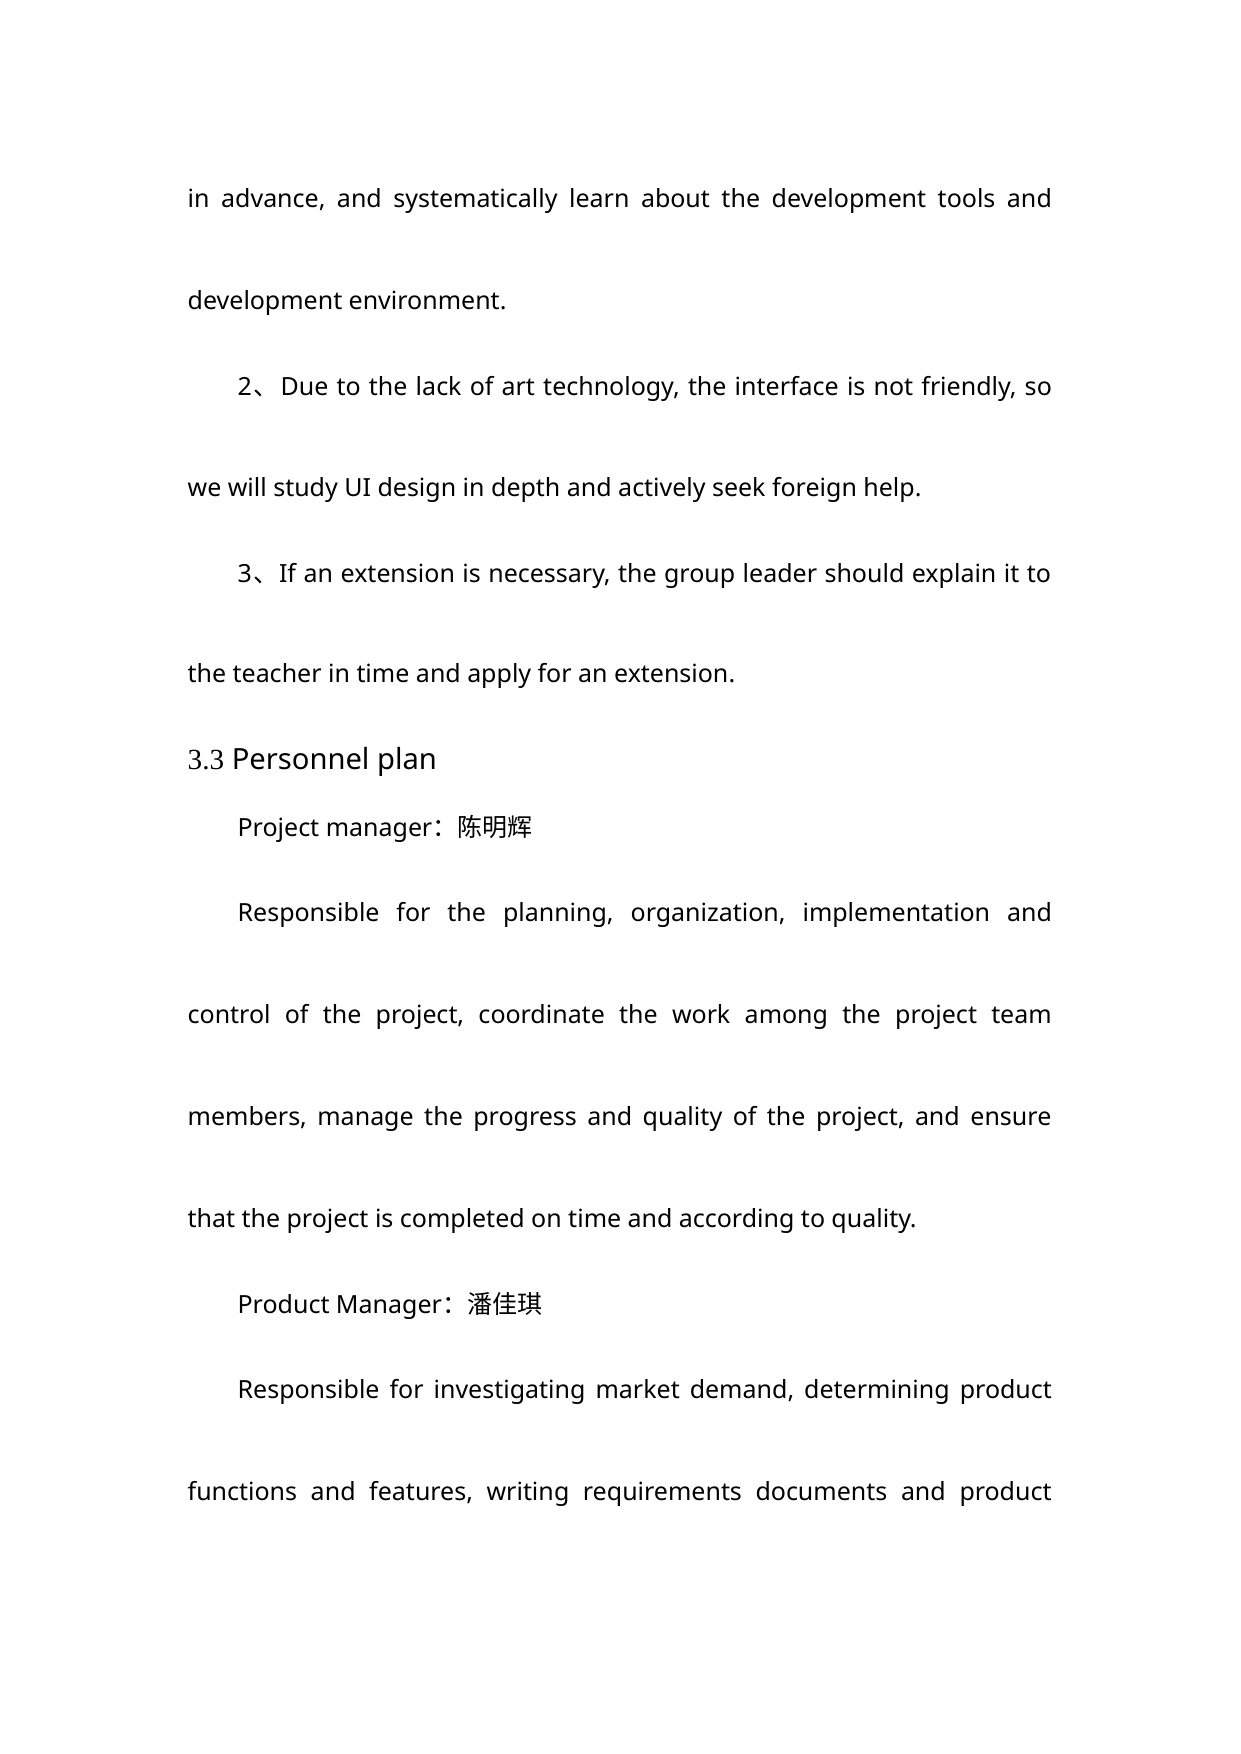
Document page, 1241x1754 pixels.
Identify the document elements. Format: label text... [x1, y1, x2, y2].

text 3、If an extension is necessary, the group leader should explain it to the teacher in time and apply for an extension. [187, 537, 1053, 707]
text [187, 1355, 1053, 1524]
text Responsible for the planning, organization, implementation and control of the project, coordinate the work among the project team members, manage the progress and quality of the project, and ensure that the project is completed on time and according to quality. [187, 878, 1053, 1252]
text Project manager：陈明辉 [187, 792, 1053, 860]
text Product Manager：潘佳琪 [187, 1269, 1053, 1337]
subtitle 3.3 Personnel plan [187, 724, 1053, 792]
text 2、Due to the lack of art technology, the interface is not friendly, so we will study UI design in depth and actively seek foreign help. [187, 351, 1053, 520]
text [187, 164, 1053, 334]
